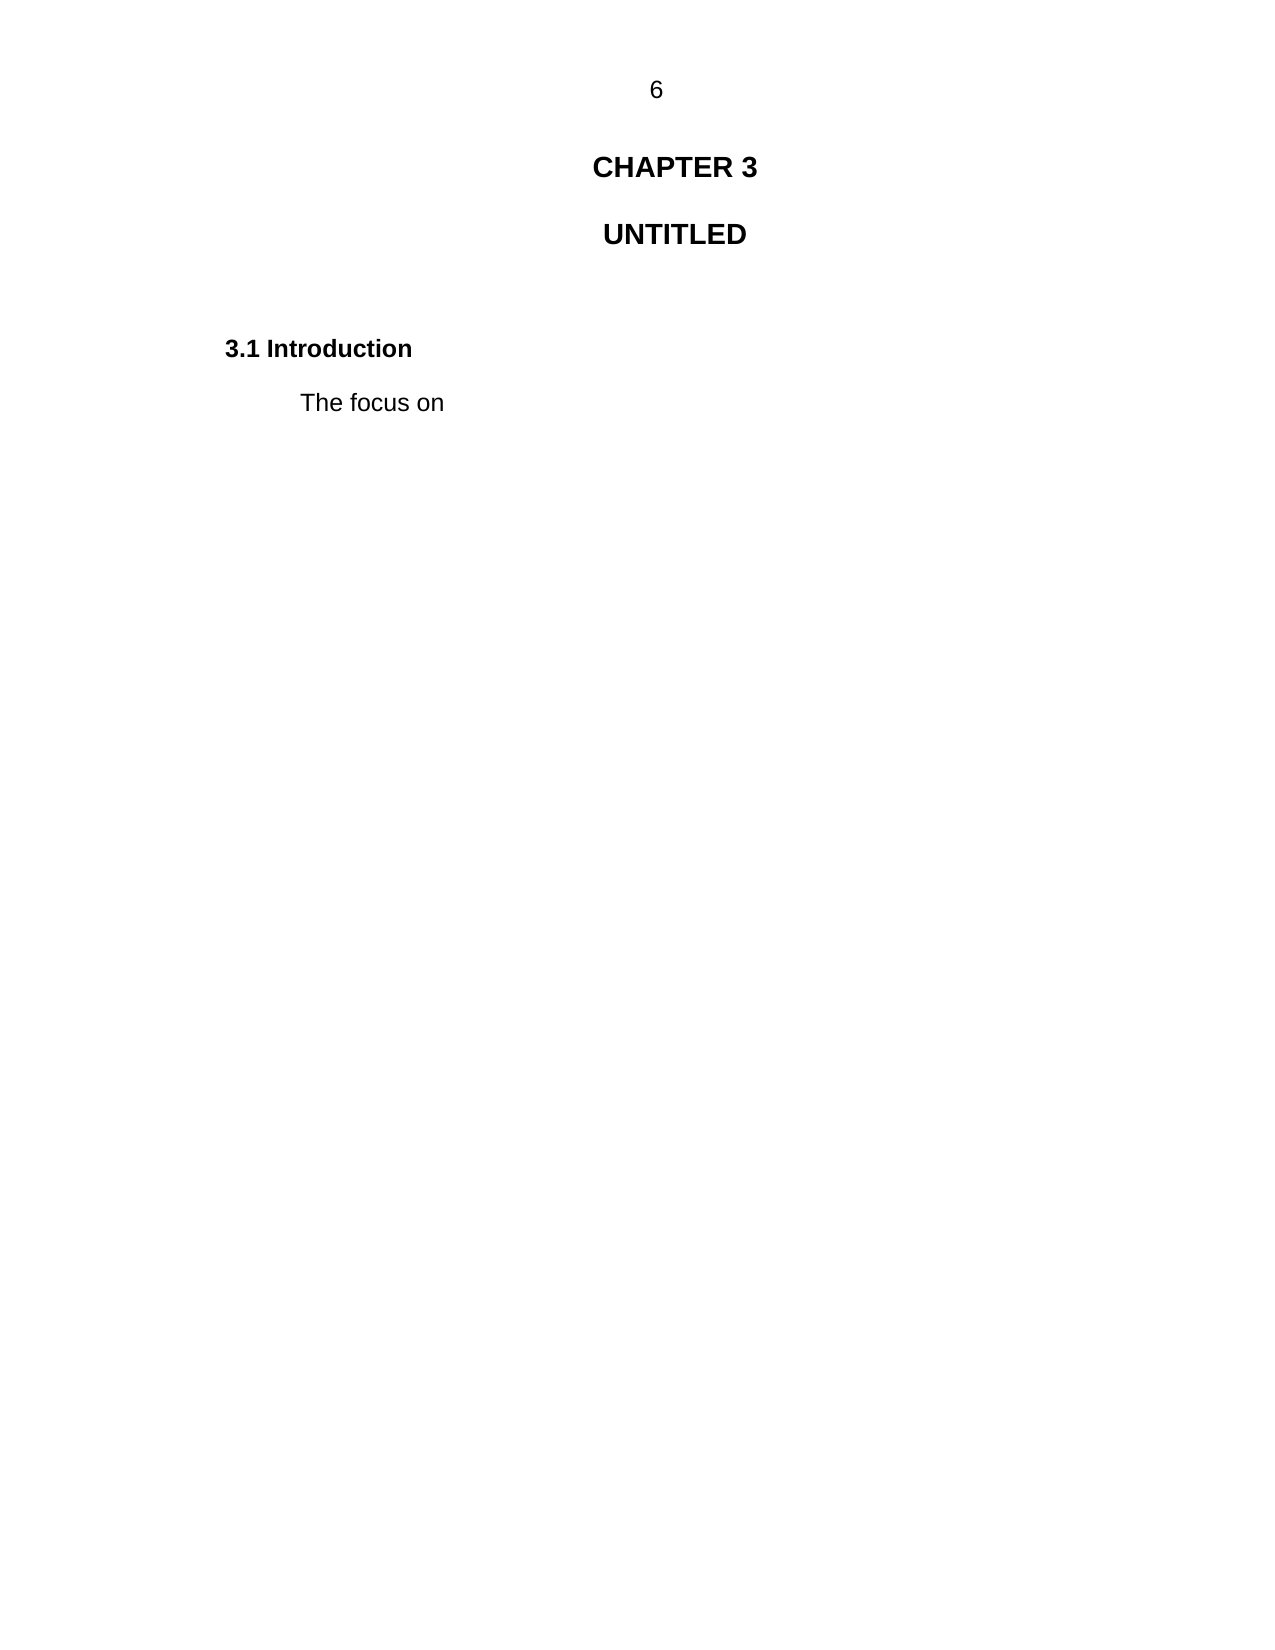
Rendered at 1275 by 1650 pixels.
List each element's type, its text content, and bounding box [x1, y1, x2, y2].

subtitle 3.1 Introduction [225, 334, 1125, 363]
subtitle CHAPTER 3 UNTITLED [225, 150, 1125, 251]
text The focus on [225, 388, 1125, 417]
